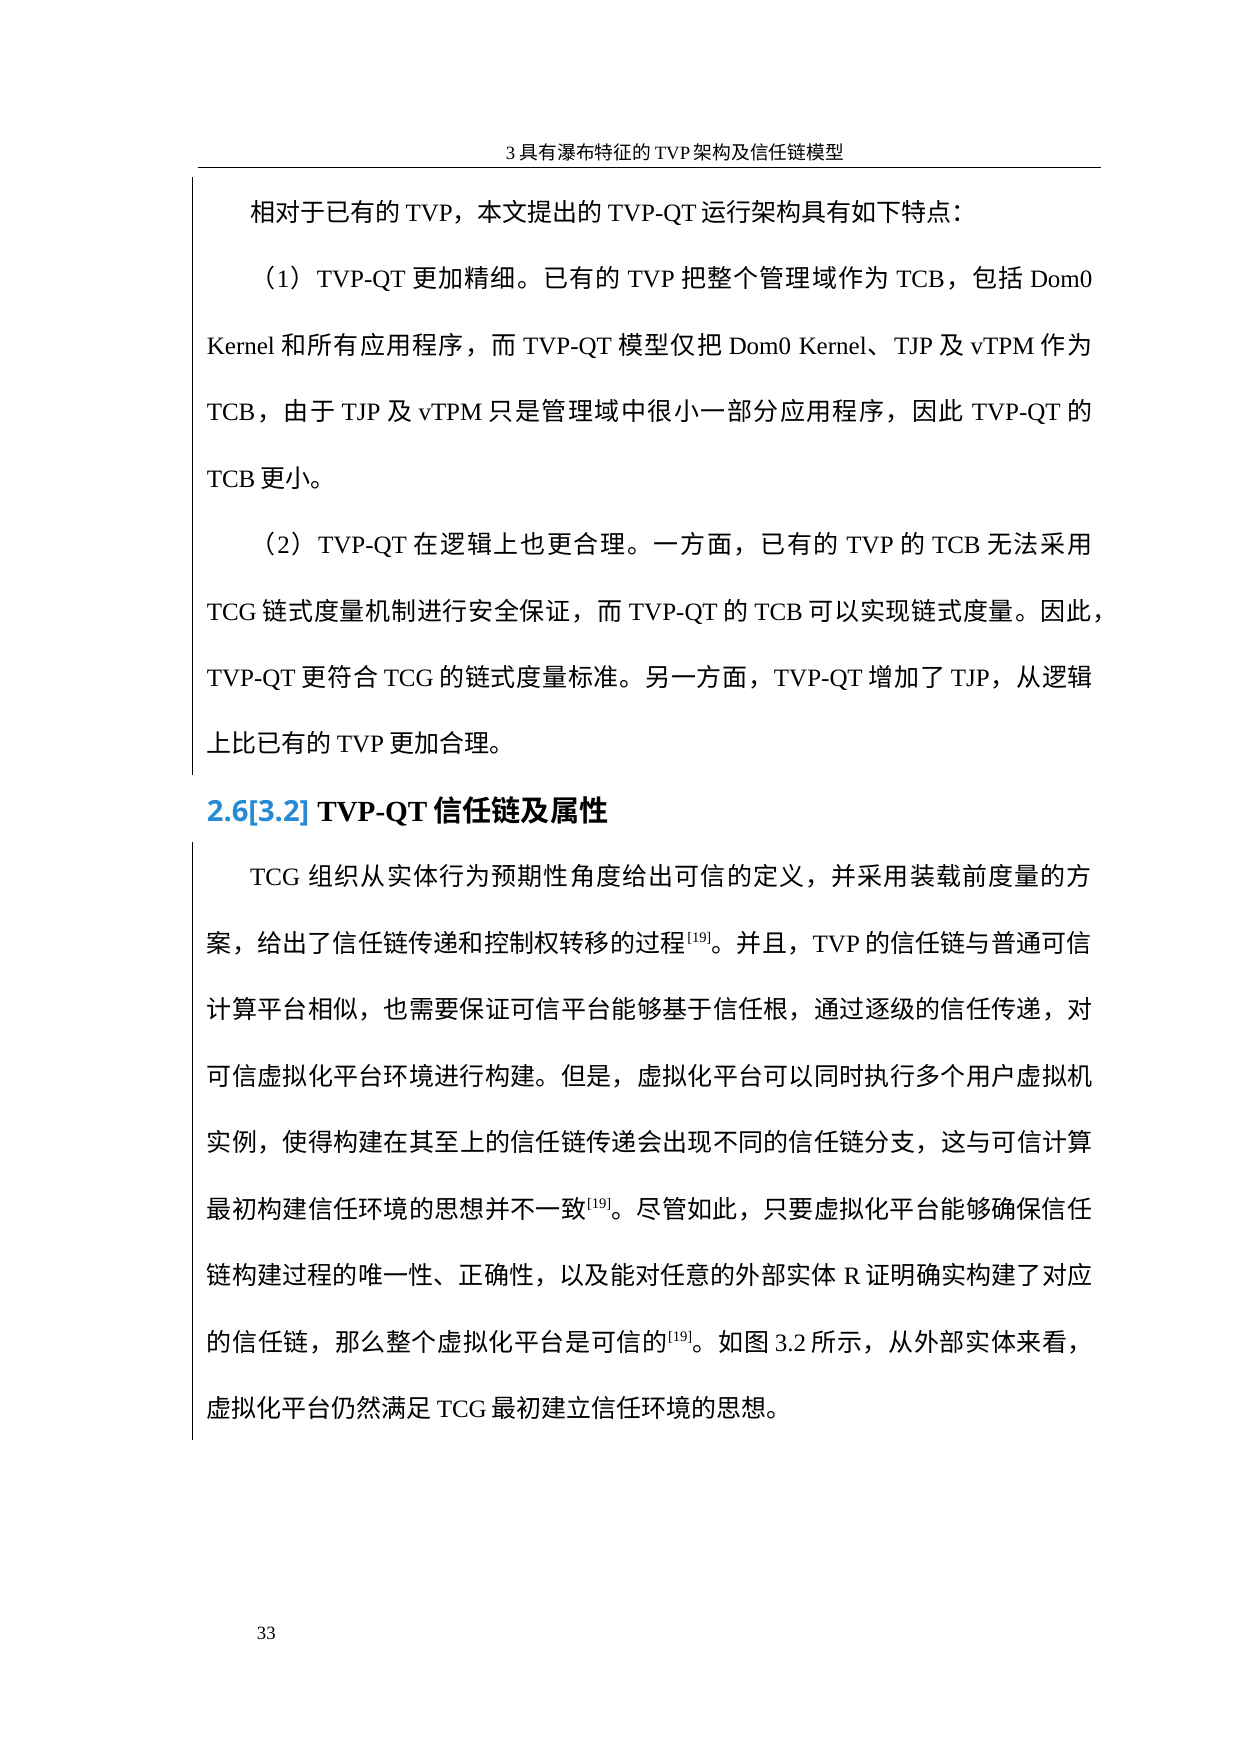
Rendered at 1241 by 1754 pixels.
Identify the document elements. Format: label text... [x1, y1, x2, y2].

text （2）TVP-QT在逻辑上也更合理。一方面，已有的TVP的TCB无法采用TCG链式度量机制进行安全保证，而TVP-QT的TCB可以实现链式度量。因此，TVP-QT更符合TCG的链式度量标准。另一方面，TVP-QT增加了TJP，从逻辑上比已有的TVP更加合理。 [207, 509, 1093, 775]
subtitle TVP-QT信任链及属性 [207, 775, 1093, 842]
text TCG 组织从实体行为预期性角度给出可信的定义，并采用装载前度量的方案，给出了信任链传递和控制权转移的过程[19]。并且，TVP的信任链与普通可信计算平台相似，也需要保证可信平台能够基于信任根，通过逐级的信任传递，对可信虚拟化平台环境进行构建。但是，虚拟化平台可以同时执行多个用户虚拟机实例，使得构建在其至上的信任链传递会出现不同的信任链分支，这与可信计算最初构建信任环境的思想并不一致[19]。尽管如此，只要虚拟化平台能够确保信任链构建过程的唯一性、正确性，以及能对任意的外部实体R证明确实构建了对应的信任链，那么整个虚拟化平台是可信的[19]。如图3.2所示，从外部实体来看，虚拟化平台仍然满足TCG最初建立信任环境的思想。 [207, 842, 1093, 1440]
text 相对于已有的TVP，本文提出的TVP-QT运行架构具有如下特点： [207, 177, 1093, 244]
text （1）TVP-QT更加精细。已有的TVP把整个管理域作为TCB，包括Dom0 Kernel和所有应用程序，而TVP-QT模型仅把Dom0 Kernel、TJP及vTPM作为TCB，由于TJP及vTPM只是管理域中很小一部分应用程序，因此TVP-QT的TCB更小。 [207, 244, 1093, 509]
